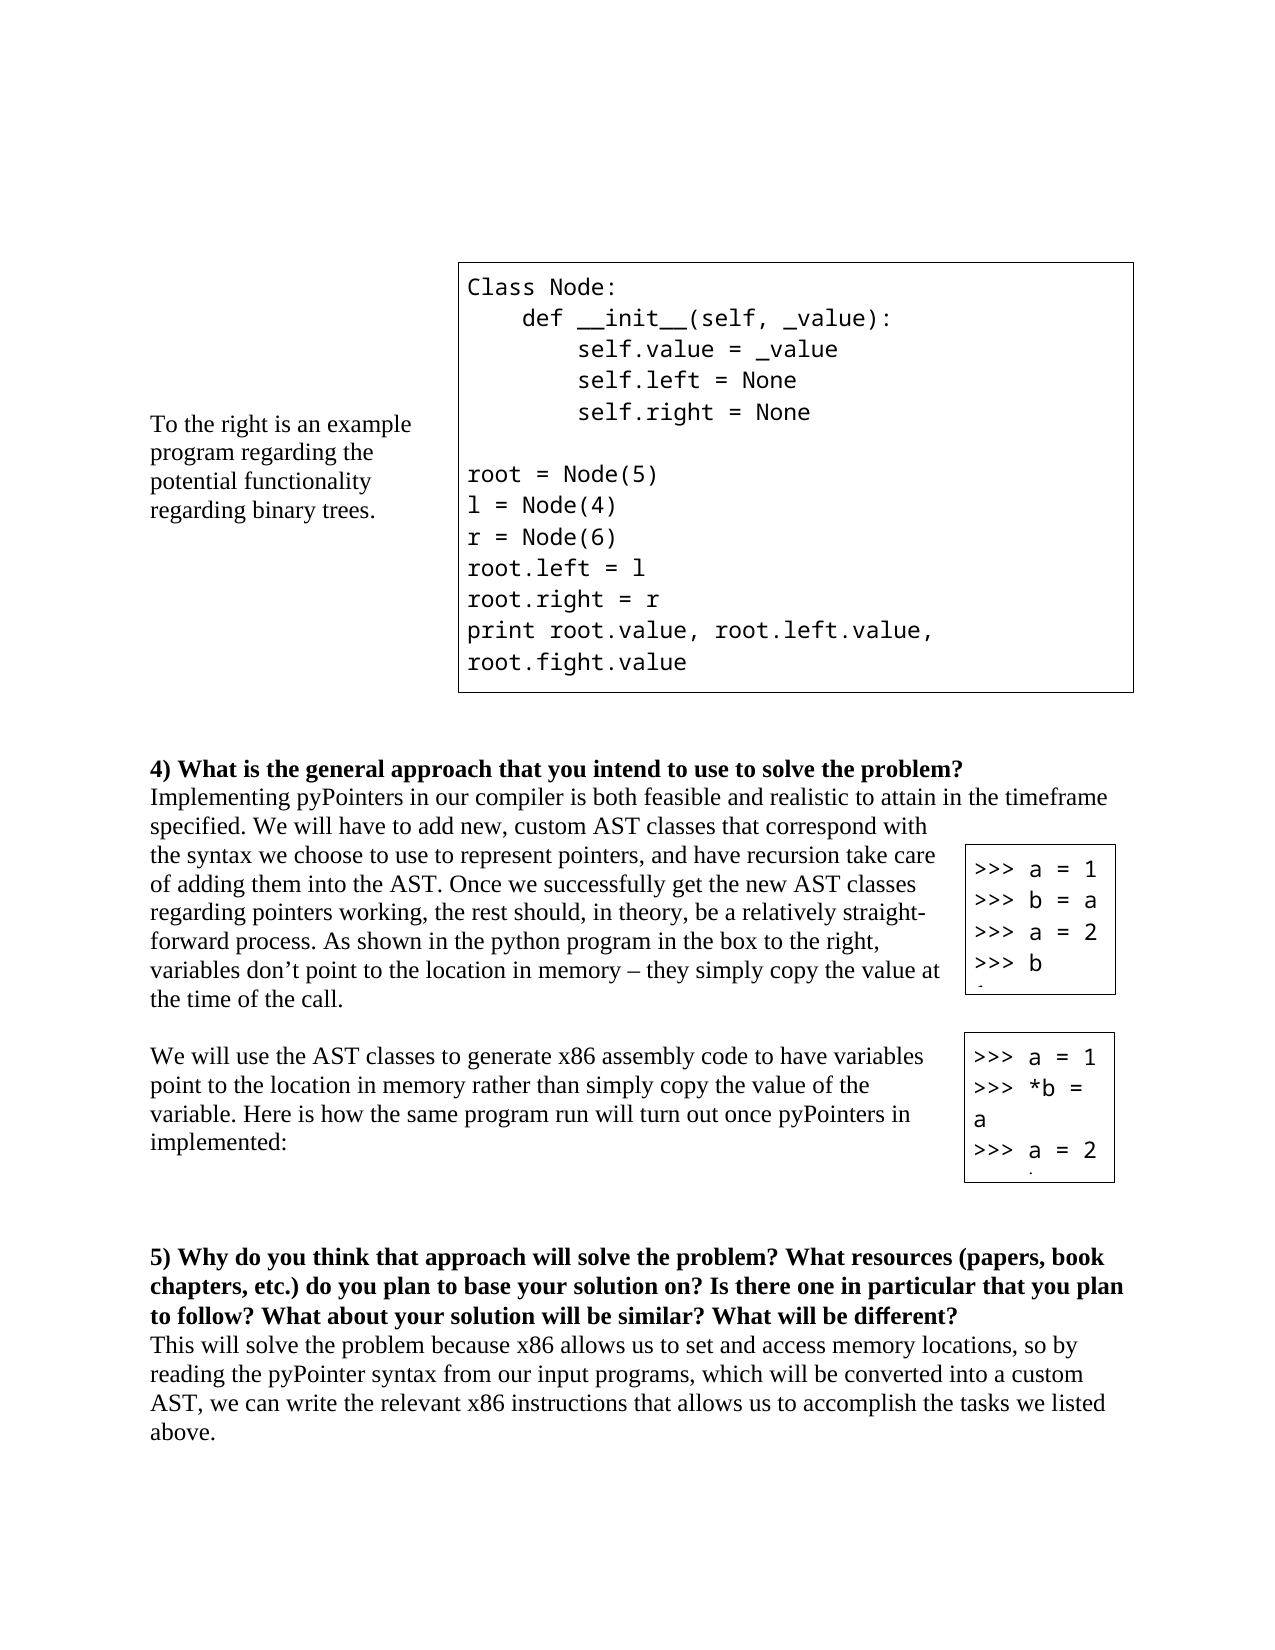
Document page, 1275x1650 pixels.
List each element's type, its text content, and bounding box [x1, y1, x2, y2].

text To the right is an example program regarding the potential functionality regarding binary trees. [150, 409, 458, 524]
text This will solve the problem because x86 allows us to set and access memory locations, so by reading the pyPointer syntax from our input programs, which will be converted into a custom AST, we can write the relevant x86 instructions that allows us to accomplish the tasks we listed above. [150, 1331, 1125, 1446]
text 5) Why do you think that approach will solve the problem? What resources (papers, book chapters, etc.) do you plan to base your solution on? Is there one in particular that you plan to follow? What about your solution will be similar? What will be diﬀerent? [150, 1242, 1125, 1331]
text Implementing pyPointers in our compiler is both feasible and realistic to attain in the timeframe specified. We will have to add new, custom AST classes that correspond with the syntax we choose to use to represent pointers, and have recursion take care of adding them into the AST. Once we successfully get the new AST classes regarding pointers working, the rest should, in theory, be a relatively straight-forward process. As shown in the python program in the box to the right, variables don’t point to the location in memory – they simply copy the value at the time of the call. [150, 782, 1125, 1012]
text 4) What is the general approach that you intend to use to solve the problem? [150, 754, 1125, 782]
text We will use the AST classes to generate x86 assembly code to have variables point to the location in memory rather than simply copy the value of the variable. Here is how the same program run will turn out once pyPointers in implemented: [150, 1041, 964, 1156]
